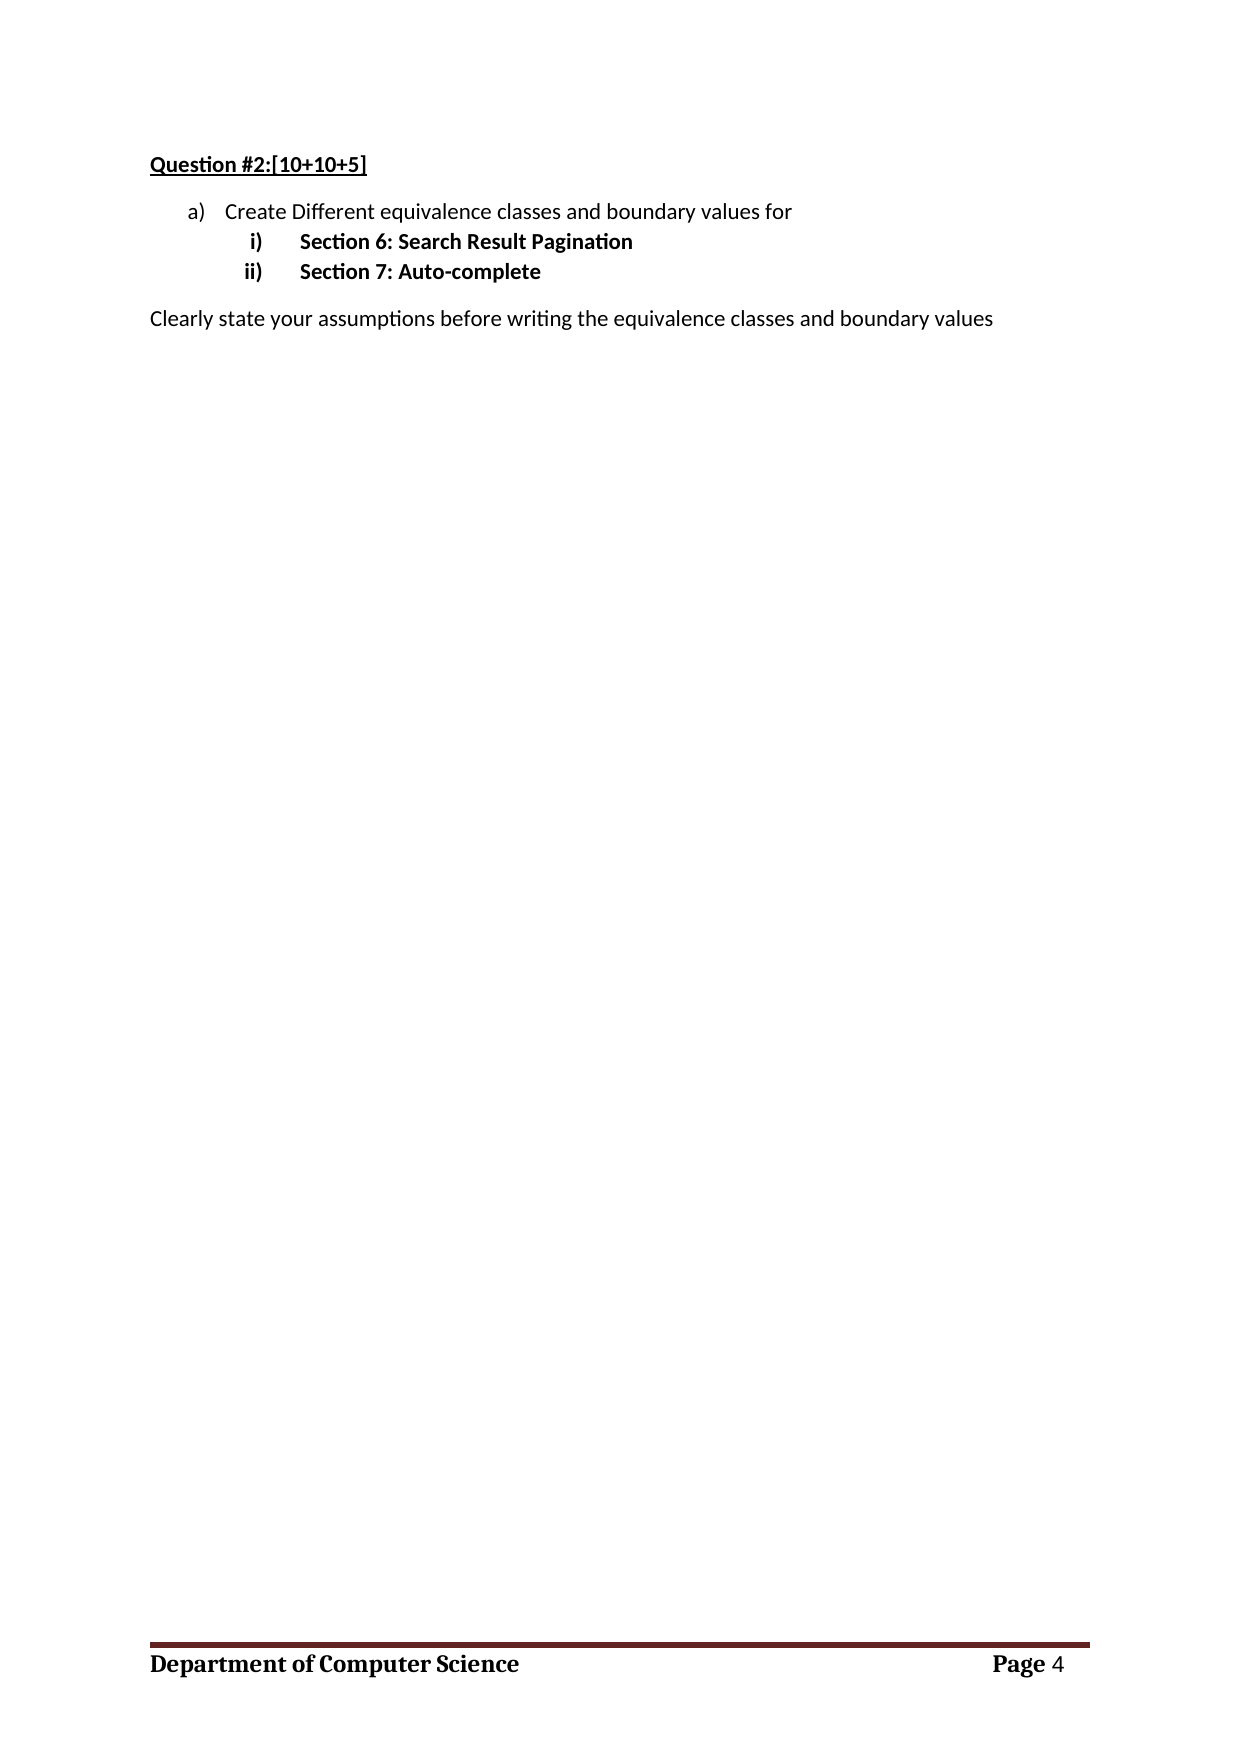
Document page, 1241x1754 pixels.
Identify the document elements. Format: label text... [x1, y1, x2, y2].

text Clearly state your assumptions before writing the equivalence classes and boundary values [150, 304, 1090, 332]
list Section 7: Auto-complete [262, 257, 1090, 285]
list Section 6: Search Result Pagination [262, 227, 1090, 255]
text Question #2:[10+10+5] [150, 150, 1090, 178]
list Create Different equivalence classes and boundary values for [187, 197, 1090, 225]
